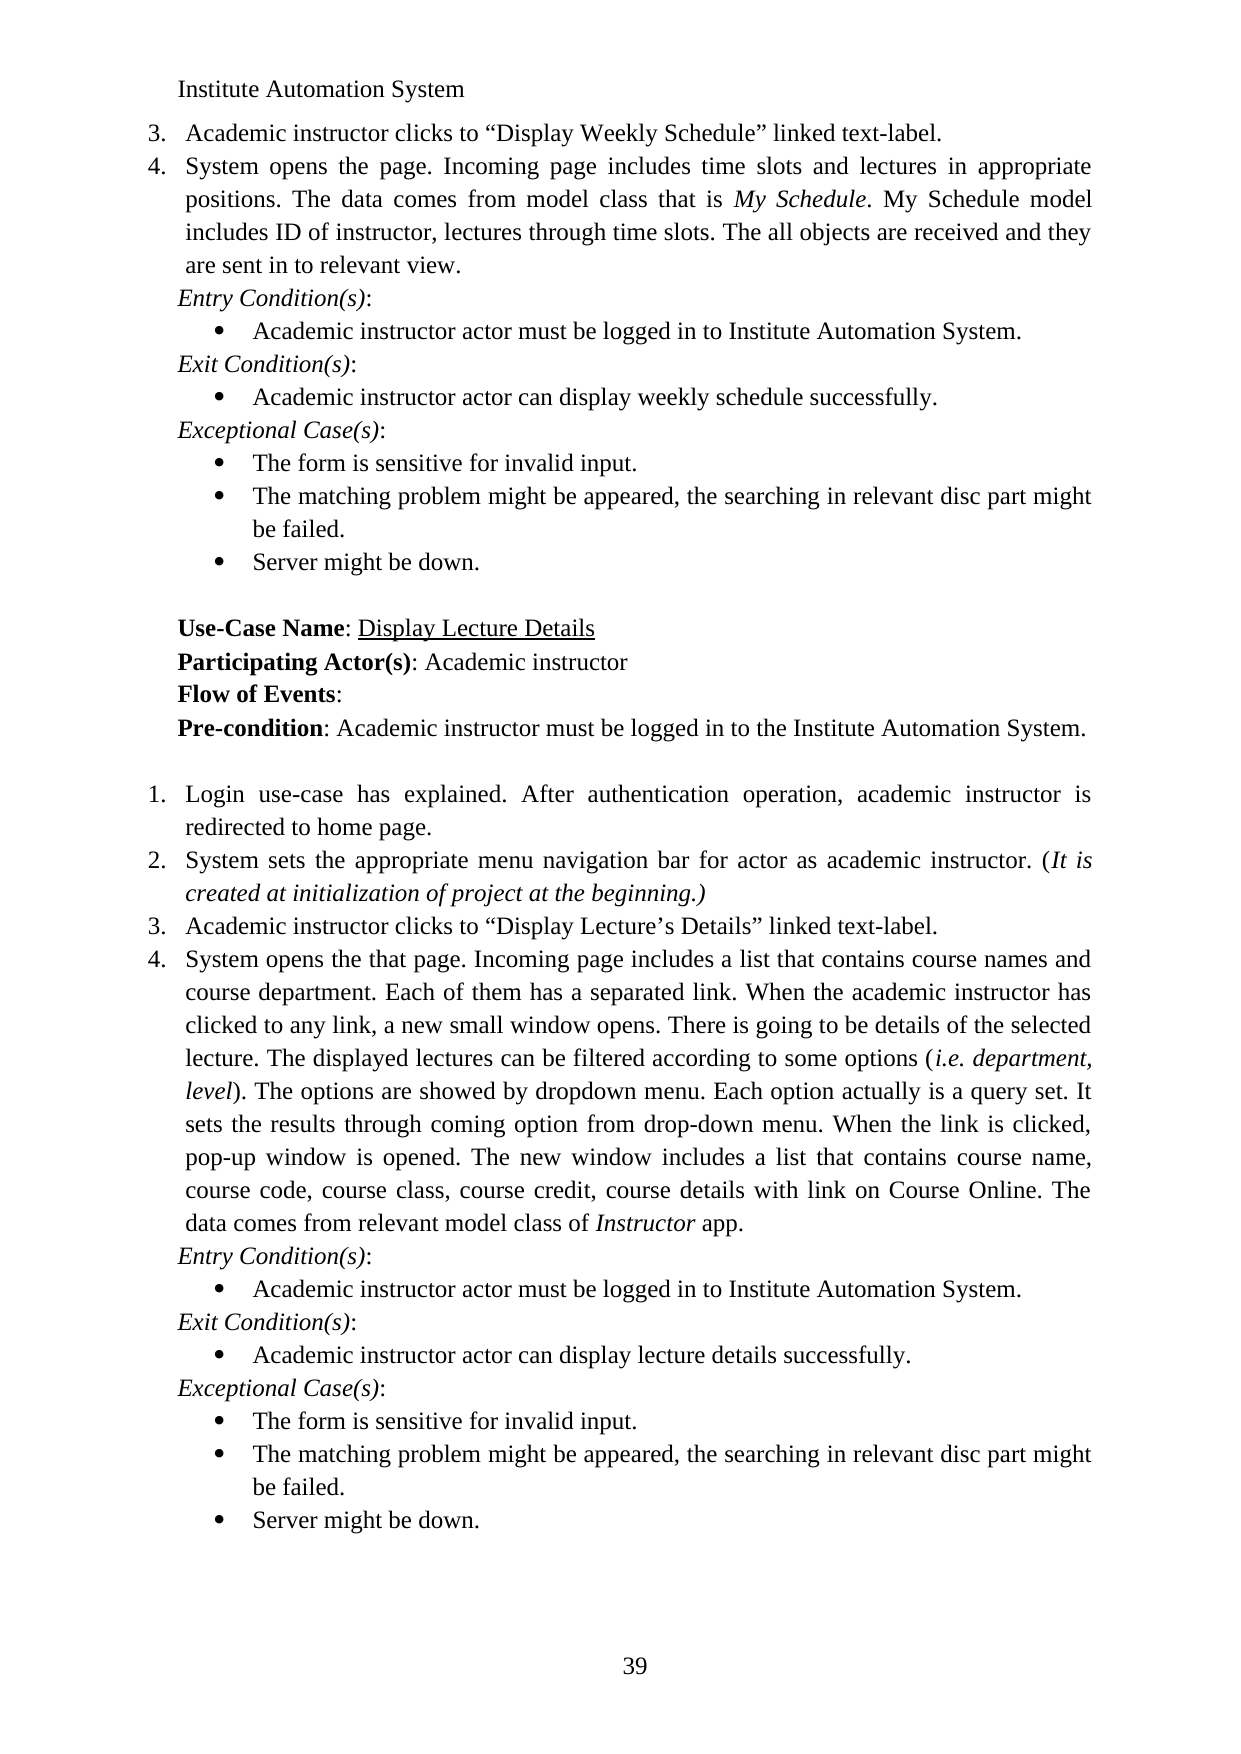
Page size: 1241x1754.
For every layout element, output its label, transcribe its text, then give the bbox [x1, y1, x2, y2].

list System sets the appropriate menu navigation bar for actor as academic instructor. (It is created at initialization of project at the beginning.) [148, 845, 1093, 906]
list Academic instructor actor must be logged in to Institute Automation System. [215, 316, 1093, 345]
list Academic instructor clicks to “Display Weekly Schedule” linked text-label. [148, 118, 1093, 147]
list Academic instructor actor must be logged in to Institute Automation System. [215, 1274, 1093, 1303]
text Exceptional Case(s): [148, 1373, 1093, 1402]
text Use-Case Name: Display Lecture Details [148, 613, 1093, 642]
list Academic instructor clicks to “Display Lecture’s Details” linked text-label. [148, 911, 1093, 939]
list System opens the that page. Incoming page includes a list that contains course names and course department. Each of them has a separated link. When the academic instructor has clicked to any link, a new small window opens. There is going to be details of the selected lecture. The displayed lectures can be filtered according to some options (i.e. department, level). The options are showed by dropdown menu. Each option actually is a query set. It sets the results through coming option from drop-down menu. When the link is clicked, pop-up window is opened. The new window includes a list that contains course name, course code, course class, course credit, course details with link on Course Online. The data comes from relevant model class of Instructor app. [148, 944, 1093, 1237]
text Participating Actor(s): Academic instructor [148, 647, 1093, 675]
list Server might be down. [215, 547, 1093, 576]
text Flow of Events: [177, 679, 1093, 708]
text Exit Condition(s): [148, 349, 1093, 378]
list Login use-case has explained. After authentication operation, academic instructor is redirected to home page. [148, 779, 1093, 840]
text Exceptional Case(s): [148, 415, 1093, 444]
text Exit Condition(s): [148, 1307, 1093, 1336]
text Pre-condition: Academic instructor must be logged in to the Institute Automation System. [177, 713, 1093, 741]
text Entry Condition(s): [148, 1241, 1093, 1270]
list System opens the page. Incoming page includes time slots and lectures in appropriate positions. The data comes from model class that is My Schedule. My Schedule model includes ID of instructor, lectures through time slots. The all objects are received and they are sent in to relevant view. [148, 151, 1093, 279]
list Academic instructor actor can display lecture details successfully. [215, 1340, 1093, 1369]
list Academic instructor actor can display weekly schedule successfully. [215, 382, 1093, 411]
list The matching problem might be appeared, the searching in relevant disc part might be failed. [215, 1439, 1093, 1501]
list The form is sensitive for invalid input. [215, 448, 1093, 477]
list Server might be down. [215, 1505, 1093, 1534]
list The matching problem might be appeared, the searching in relevant disc part might be failed. [215, 481, 1093, 543]
list The form is sensitive for invalid input. [215, 1406, 1093, 1435]
text Entry Condition(s): [148, 283, 1093, 312]
